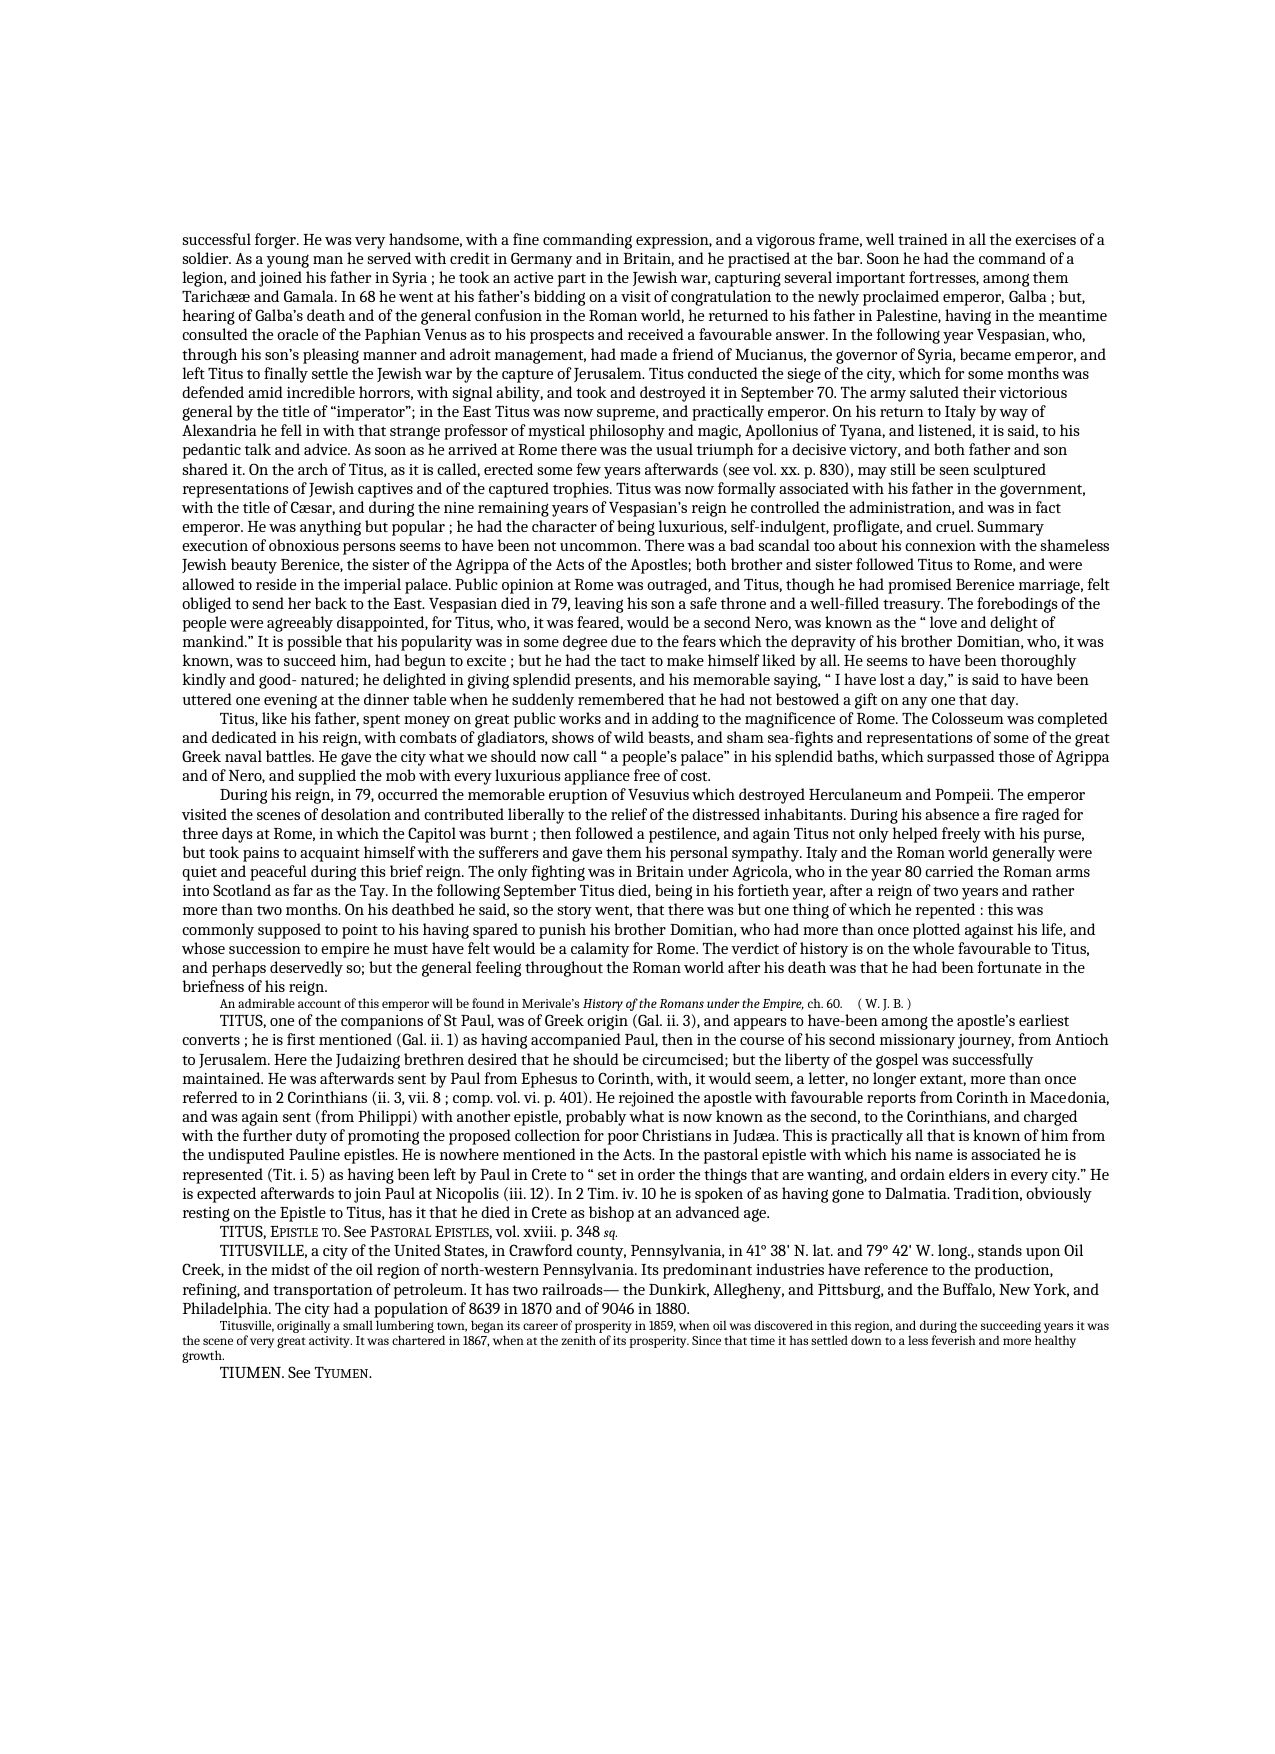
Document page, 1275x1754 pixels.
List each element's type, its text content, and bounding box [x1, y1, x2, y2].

text TITUSVILLE, a city of the United States, in Crawford county, Pennsylvania, in 41° 38' N. lat. and 79° 42' W. long., stands upon Oil Creek, in the midst of the oil region of north-western Pennsylvania. Its predominant industries have reference to the production, refining, and transportation of petroleum. It has two railroads— the Dunkirk, Allegheny, and Pittsburg, and the Buffalo, New York, and Philadelphia. The city had a population of 8639 in 1870 and of 9046 in 1880. [182, 1242, 1112, 1318]
text successful forger. He was very handsome, with a fine commanding expression, and a vigorous frame, well trained in all the exercises of a soldier. As a young man he served with credit in Germany and in Britain, and he practised at the bar. Soon he had the command of a legion, and joined his father in Syria ; he took an active part in the Jewish war, capturing several important fortresses, among them Tarichææ and Gamala. In 68 he went at his father’s bidding on a visit of congratulation to the newly proclaimed emperor, Galba ; but, hearing of Galba’s death and of the general confusion in the Roman world, he returned to his father in Palestine, having in the meantime consulted the oracle of the Paphian Venus as to his prospects and received a favourable answer. In the following year Vespasian, who, through his son’s pleasing manner and adroit management, had made a friend of Mucianus, the governor of Syria, became emperor, and left Titus to finally settle the Jewish war by the capture of Jerusalem. Titus conducted the siege of the city, which for some months was defended amid incredible horrors, with signal ability, and took and destroyed it in September 70. The army saluted their victorious general by the title of “imperator”; in the East Titus was now supreme, and practically emperor. On his return to Italy by way of Alexandria he fell in with that strange professor of mystical philosophy and magic, Apollonius of Tyana, and listened, it is said, to his pedantic talk and advice. As soon as he arrived at Rome there was the usual triumph for a decisive victory, and both father and son shared it. On the arch of Titus, as it is called, erected some few years afterwards (see vol. xx. p. 830), may still be seen sculptured representations of Jewish captives and of the captured trophies. Titus was now formally associated with his father in the government, with the title of Cæsar, and during the nine remaining years of Vespasian’s reign he controlled the administration, and was in fact emperor. He was anything but popular ; he had the character of being luxurious, self-indulgent, profligate, and cruel. Summary execution of obnoxious persons seems to have been not uncommon. There was a bad scandal too about his connexion with the shameless Jewish beauty Berenice, the sister of the Agrippa of the Acts of the Apostles; both brother and sister followed Titus to Rome, and were allowed to reside in the imperial palace. Public opinion at Rome was outraged, and Titus, though he had promised Berenice marriage, felt obliged to send her back to the East. Vespasian died in 79, leaving his son a safe throne and a well-filled treasury. The forebodings of the people were agreeably disappointed, for Titus, who, it was feared, would be a second Nero, was known as the “ love and delight of mankind.” It is possible that his popularity was in some degree due to the fears which the depravity of his brother Domitian, who, it was known, was to succeed him, had begun to excite ; but he had the tact to make himself liked by all. He seems to have been thoroughly kindly and good- natured; he delighted in giving splendid presents, and his memorable saying, “ I have lost a day,” is said to have been uttered one evening at the dinner table when he suddenly remembered that he had not bestowed a gift on any one that day. [182, 230, 1112, 709]
text TITUS, one of the companions of St Paul, was of Greek origin (Gal. ii. 3), and appears to have-been among the apostle’s earliest converts ; he is first mentioned (Gal. ii. 1) as having accompanied Paul, then in the course of his second missionary journey, from Antioch to Jerusalem. Here the Judaizing brethren desired that he should be circumcised; but the liberty of the gospel was successfully maintained. He was afterwards sent by Paul from Ephesus to Corinth, with, it would seem, a letter, no longer extant, more than once referred to in 2 Corinthians (ii. 3, vii. 8 ; comp. vol. vi. p. 401). He rejoined the apostle with favourable reports from Corinth in Macedonia, and was again sent (from Philippi) with another epistle, probably what is now known as the second, to the Corinthians, and charged with the further duty of promoting the proposed collection for poor Christians in Judæa. This is practically all that is known of him from the undisputed Pauline epistles. He is nowhere mentioned in the Acts. In the pastoral epistle with which his name is associated he is represented (Tit. i. 5) as having been left by Paul in Crete to “ set in order the things that are wanting, and ordain elders in every city.” He is expected afterwards to join Paul at Nicopolis (iii. 12). In 2 Tim. iv. 10 he is spoken of as having gone to Dalmatia. Tradition, obviously resting on the Epistle to Titus, has it that he died in Crete as bishop at an advanced age. [182, 1012, 1112, 1222]
text TIUMEN. See Tyumen. [182, 1364, 1112, 1383]
text An admirable account of this emperor will be found in Merivale’s History of the Romans under the Empire, ch. 60. ( W. J. B. ) [182, 997, 1112, 1012]
text Titusville, originally a small lumbering town, began its career of prosperity in 1859, when oil was discovered in this region, and during the succeeding years it was the scene of very great activity. It was chartered in 1867, when at the zenith of its prosperity. Since that time it has settled down to a less feverish and more healthy growth. [182, 1318, 1112, 1364]
text Titus, like his father, spent money on great public works and in adding to the magnificence of Rome. The Colosseum was completed and dedicated in his reign, with combats of gladiators, shows of wild beasts, and sham sea-fights and representations of some of the great Greek naval battles. He gave the city what we should now call “ a people’s palace” in his splendid baths, which surpassed those of Agrippa and of Nero, and supplied the mob with every luxurious appliance free of cost. [182, 709, 1112, 786]
text TITUS, Epistle to. See Pastoral Epistles, vol. xviii. p. 348 sq. [182, 1222, 1112, 1242]
text During his reign, in 79, occurred the memorable eruption of Vesuvius which destroyed Herculaneum and Pompeii. The emperor visited the scenes of desolation and contributed liberally to the relief of the distressed inhabitants. During his absence a fire raged for three days at Rome, in which the Capitol was burnt ; then followed a pestilence, and again Titus not only helped freely with his purse, but took pains to acquaint himself with the sufferers and gave them his personal sympathy. Italy and the Roman world generally were quiet and peaceful during this brief reign. The only fighting was in Britain under Agricola, who in the year 80 carried the Roman arms into Scotland as far as the Tay. In the following September Titus died, being in his fortieth year, after a reign of two years and rather more than two months. On his deathbed he said, so the story went, that there was but one thing of which he repented : this was commonly supposed to point to his having spared to punish his brother Domitian, who had more than once plotted against his life, and whose succession to empire he must have felt would be a calamity for Rome. The verdict of history is on the whole favourable to Titus, and perhaps deservedly so; but the general feeling throughout the Roman world after his death was that he had been fortunate in the briefness of his reign. [182, 786, 1112, 997]
